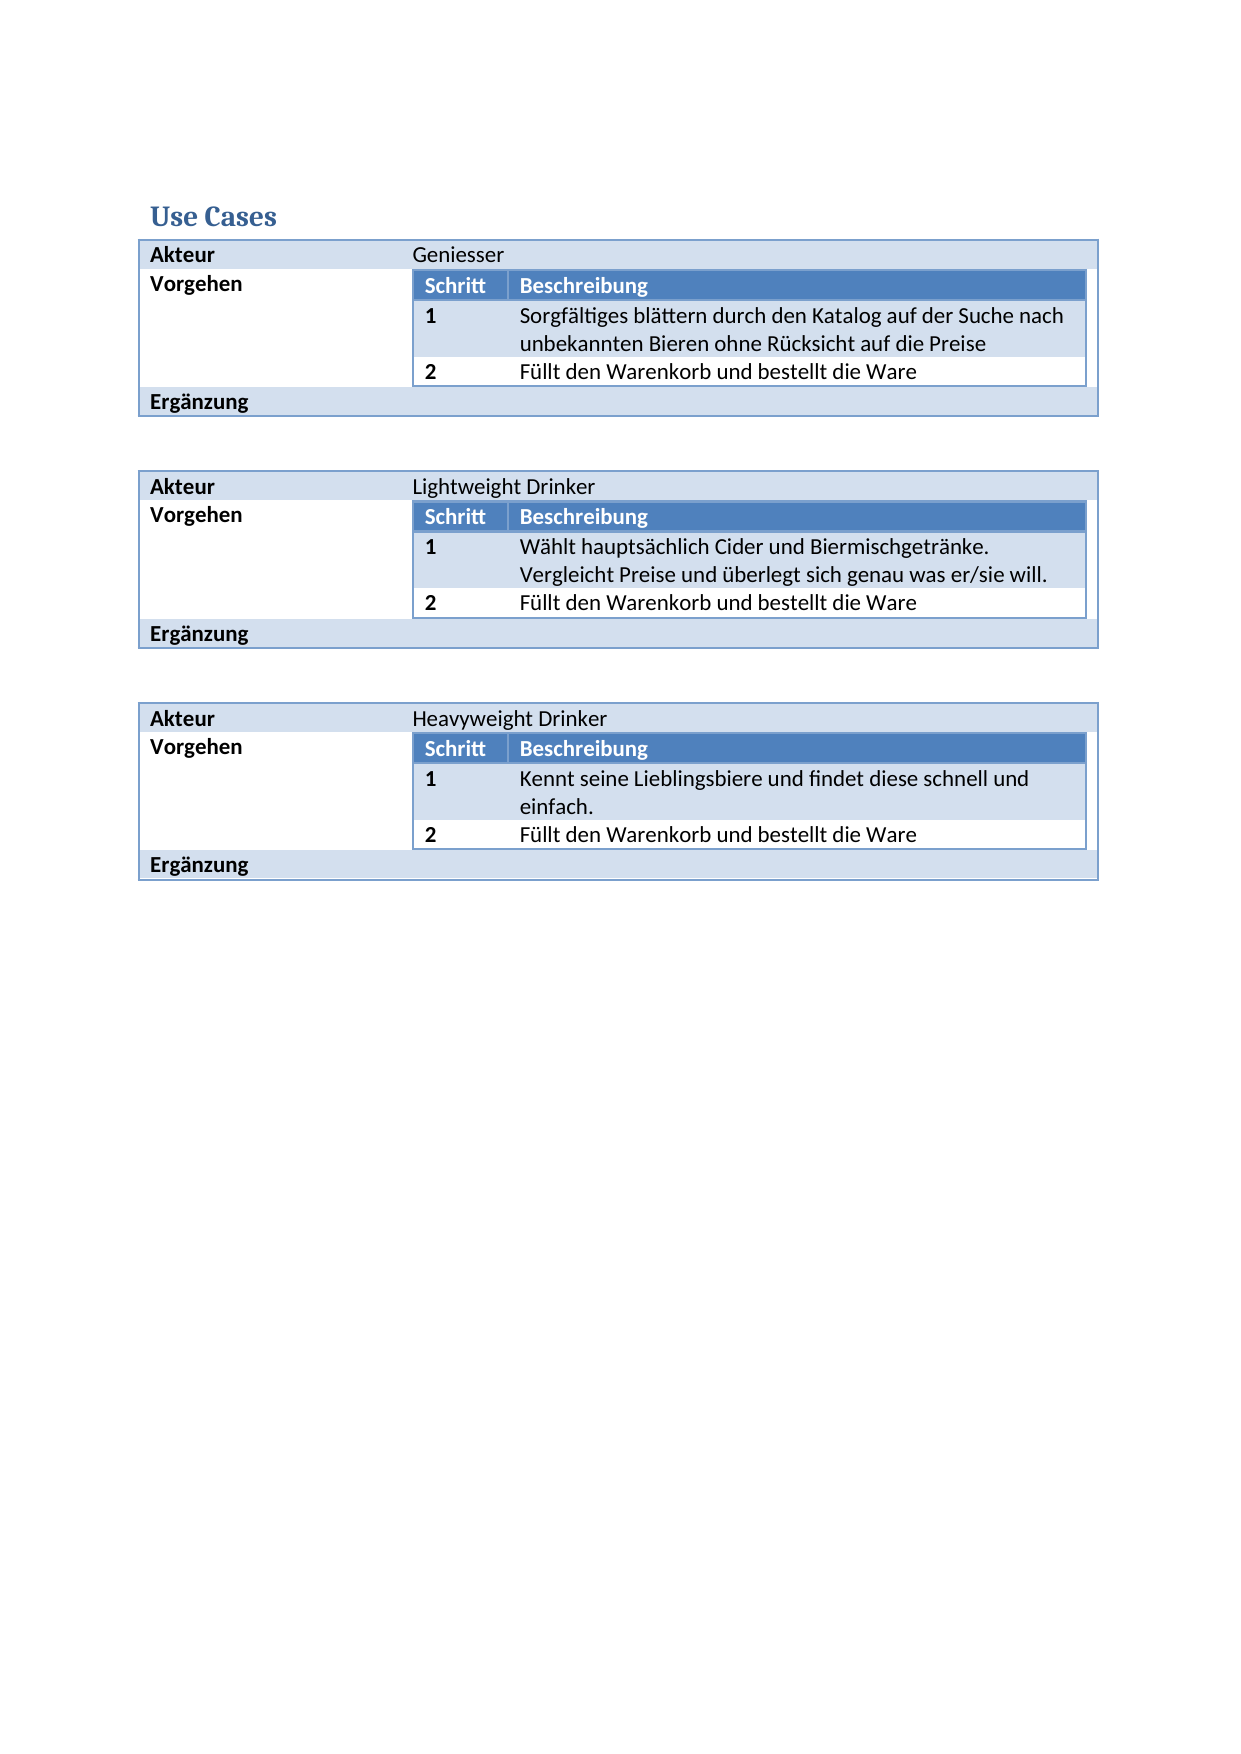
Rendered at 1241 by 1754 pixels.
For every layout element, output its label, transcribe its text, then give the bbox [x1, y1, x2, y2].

table_cell Vorgehen [140, 500, 401, 619]
table_cell [401, 732, 412, 850]
table_cell Vorgehen [140, 269, 401, 387]
table_cell Vorgehen [140, 732, 401, 850]
table_cell Ergänzung [140, 619, 401, 647]
table_header Geniesser [401, 241, 1097, 269]
table_cell [1087, 732, 1097, 850]
table_header Heavyweight Drinker [401, 704, 1097, 732]
table_cell [401, 500, 412, 619]
table_cell [401, 269, 412, 387]
table_cell [401, 850, 1097, 878]
table_cell Ergänzung [140, 850, 401, 878]
table_cell [1087, 269, 1097, 387]
table_cell [414, 820, 1085, 848]
table_cell Ergänzung [140, 387, 401, 415]
table_cell [401, 619, 1097, 647]
table_header Akteur [140, 472, 401, 500]
table_cell [414, 588, 1085, 617]
table_cell [401, 387, 1097, 415]
table_header Lightweight Drinker [401, 472, 1097, 500]
table_cell [414, 357, 1085, 385]
table_header Akteur [140, 241, 401, 269]
subtitle Use Cases [150, 200, 1090, 233]
table_header Akteur [140, 704, 401, 732]
table_cell [1087, 500, 1097, 619]
